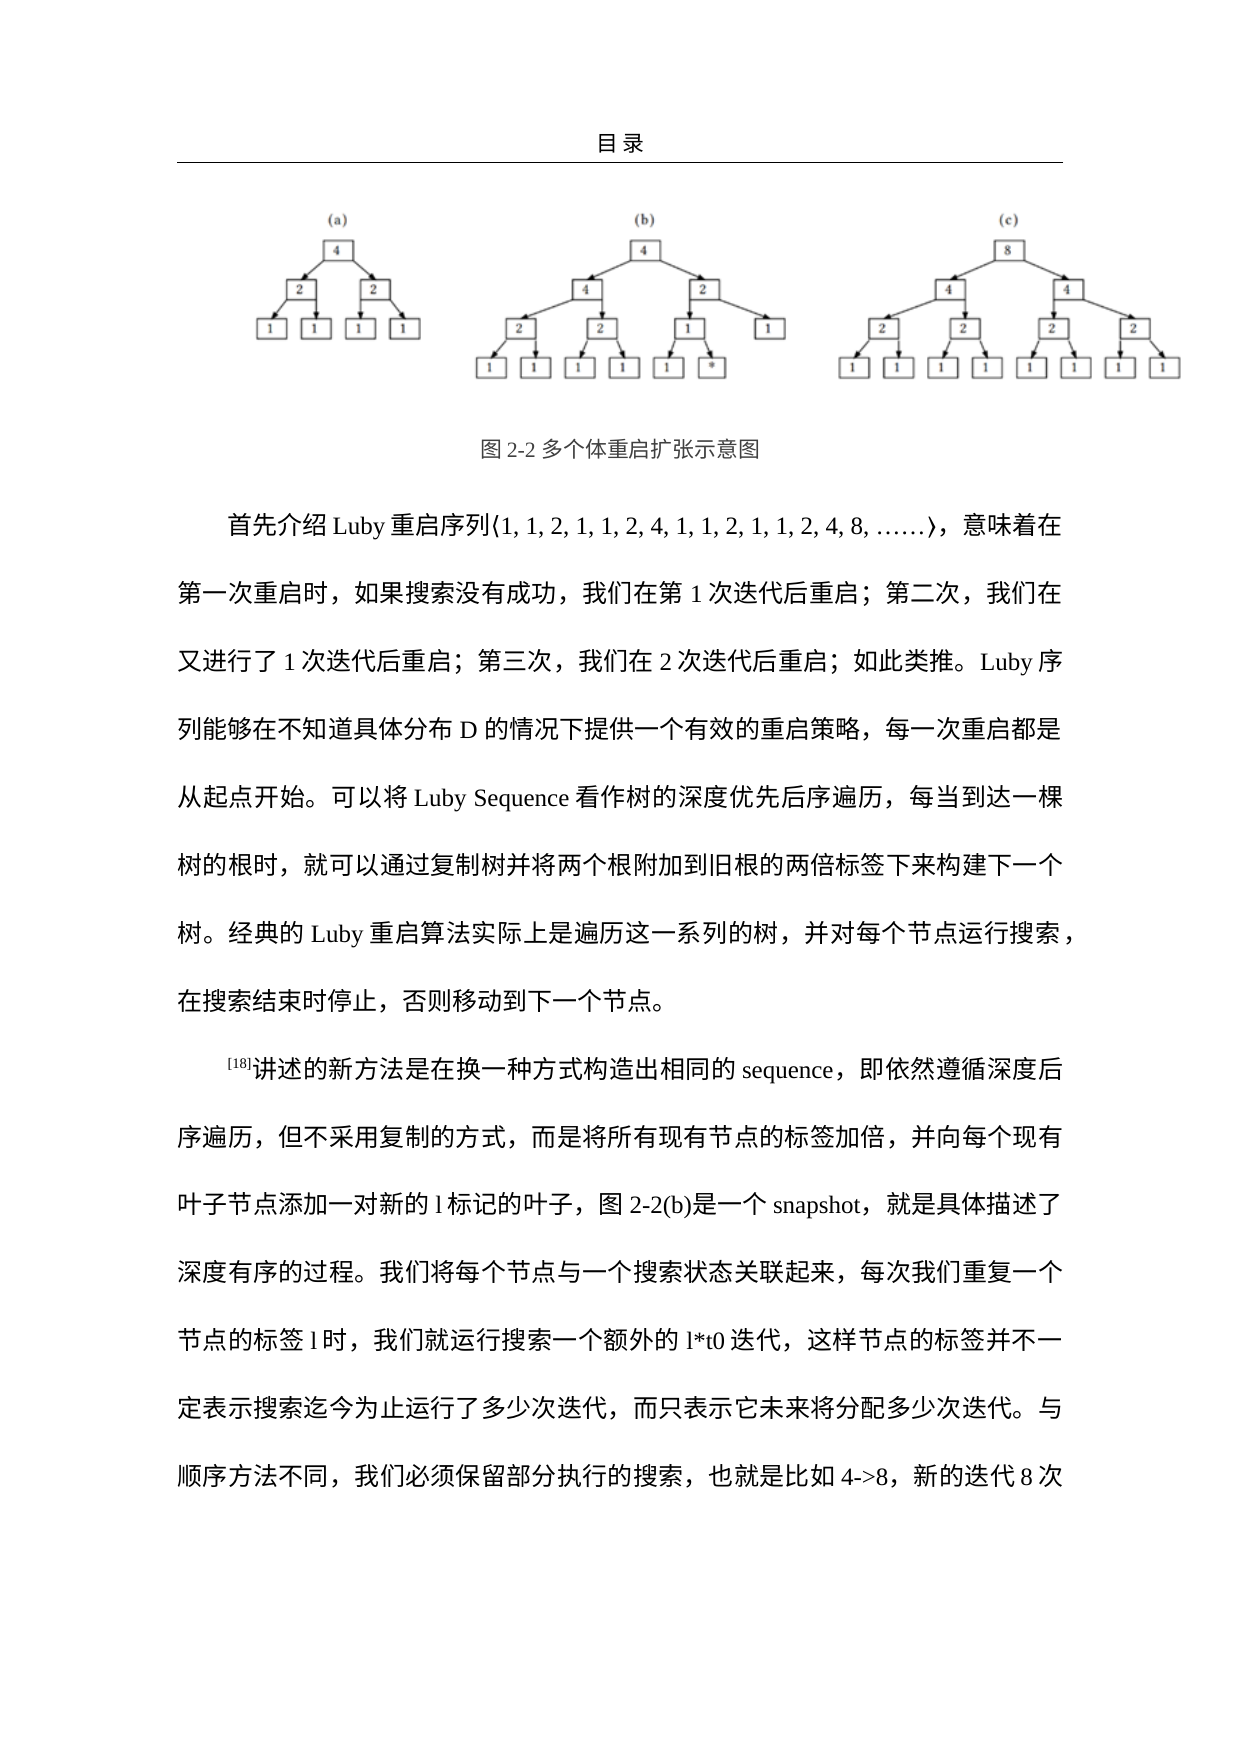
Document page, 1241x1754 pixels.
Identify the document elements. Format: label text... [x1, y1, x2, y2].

text 图2-2 多个体重启扩张示意图 [177, 431, 1063, 465]
text 首先介绍Luby重启序列⟨1, 1, 2, 1, 1, 2, 4, 1, 1, 2, 1, 1, 2, 4, 8, ……⟩，意味着在第一次重启时，如果搜索没有成功，我们在第1次迭代后重启；第二次，我们在又进行了1次迭代后重启；第三次，我们在2次迭代后重启；如此类推。Luby序列能够在不知道具体分布D 的情况下提供一个有效的重启策略，每一次重启都是从起点开始。可以将Luby Sequence看作树的深度优先后序遍历，每当到达一棵树的根时，就可以通过复制树并将两个根附加到旧根的两倍标签下来构建下一个树。经典的Luby重启算法实际上是遍历这一系列的树，并对每个节点运行搜索，在搜索结束时停止，否则移动到下一个节点。 [177, 490, 1063, 1033]
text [177, 1033, 1063, 1509]
picture [227, 180, 1209, 409]
